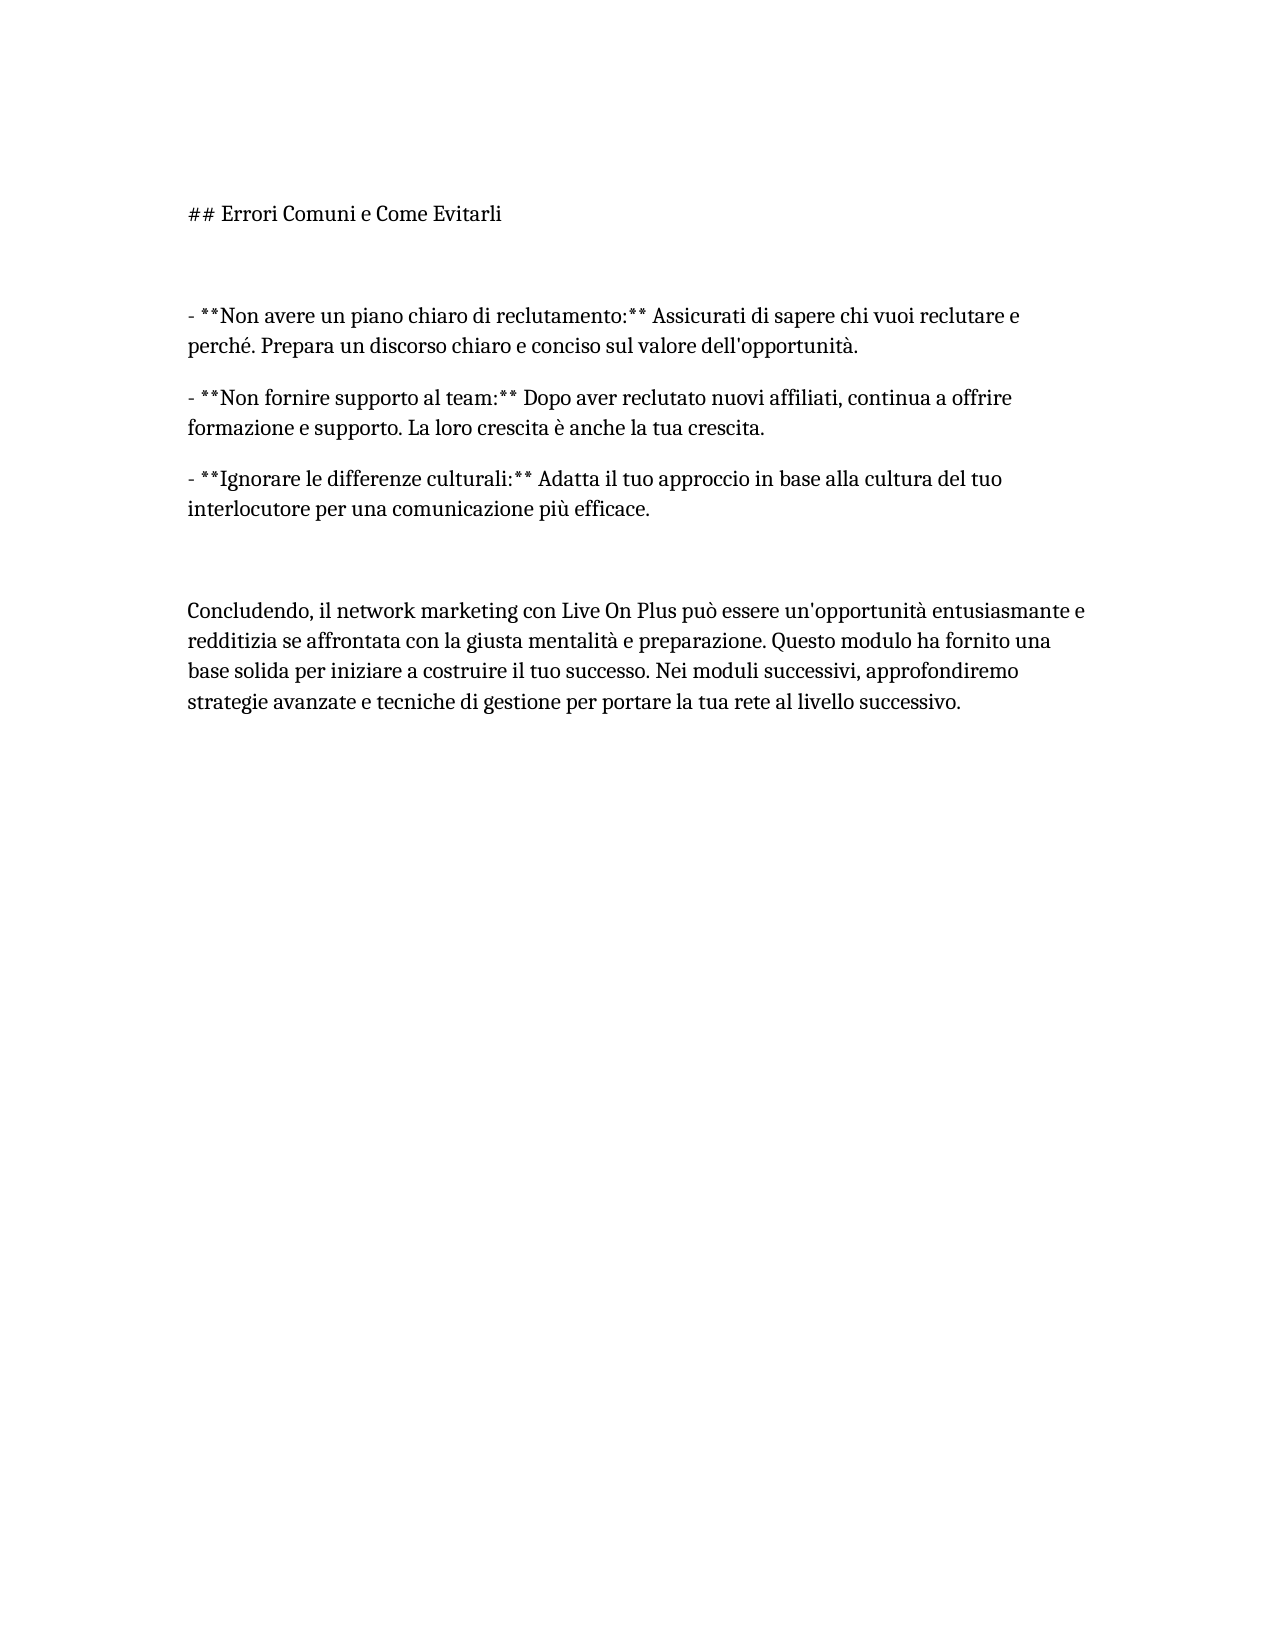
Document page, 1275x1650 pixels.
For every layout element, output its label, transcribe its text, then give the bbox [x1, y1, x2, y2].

text - **Ignorare le differenze culturali:** Adatta il tuo approccio in base alla cultura del tuo interlocutore per una comunicazione più efficace. [187, 466, 1087, 522]
text Concludendo, il network marketing con Live On Plus può essere un'opportunità entusiasmante e redditizia se affrontata con la giusta mentalità e preparazione. Questo modulo ha fornito una base solida per iniziare a costruire il tuo successo. Nei moduli successivi, approfondiremo strategie avanzate e tecniche di gestione per portare la tua rete al livello successivo. [187, 598, 1087, 715]
text ## Errori Comuni e Come Evitarli [187, 201, 1087, 227]
text - **Non fornire supporto al team:** Dopo aver reclutato nuovi affiliati, continua a offrire formazione e supporto. La loro crescita è anche la tua crescita. [187, 384, 1087, 441]
text - **Non avere un piano chiaro di reclutamento:** Assicurati di sapere chi vuoi reclutare e perché. Prepara un discorso chiaro e conciso sul valore dell'opportunità. [187, 303, 1087, 360]
